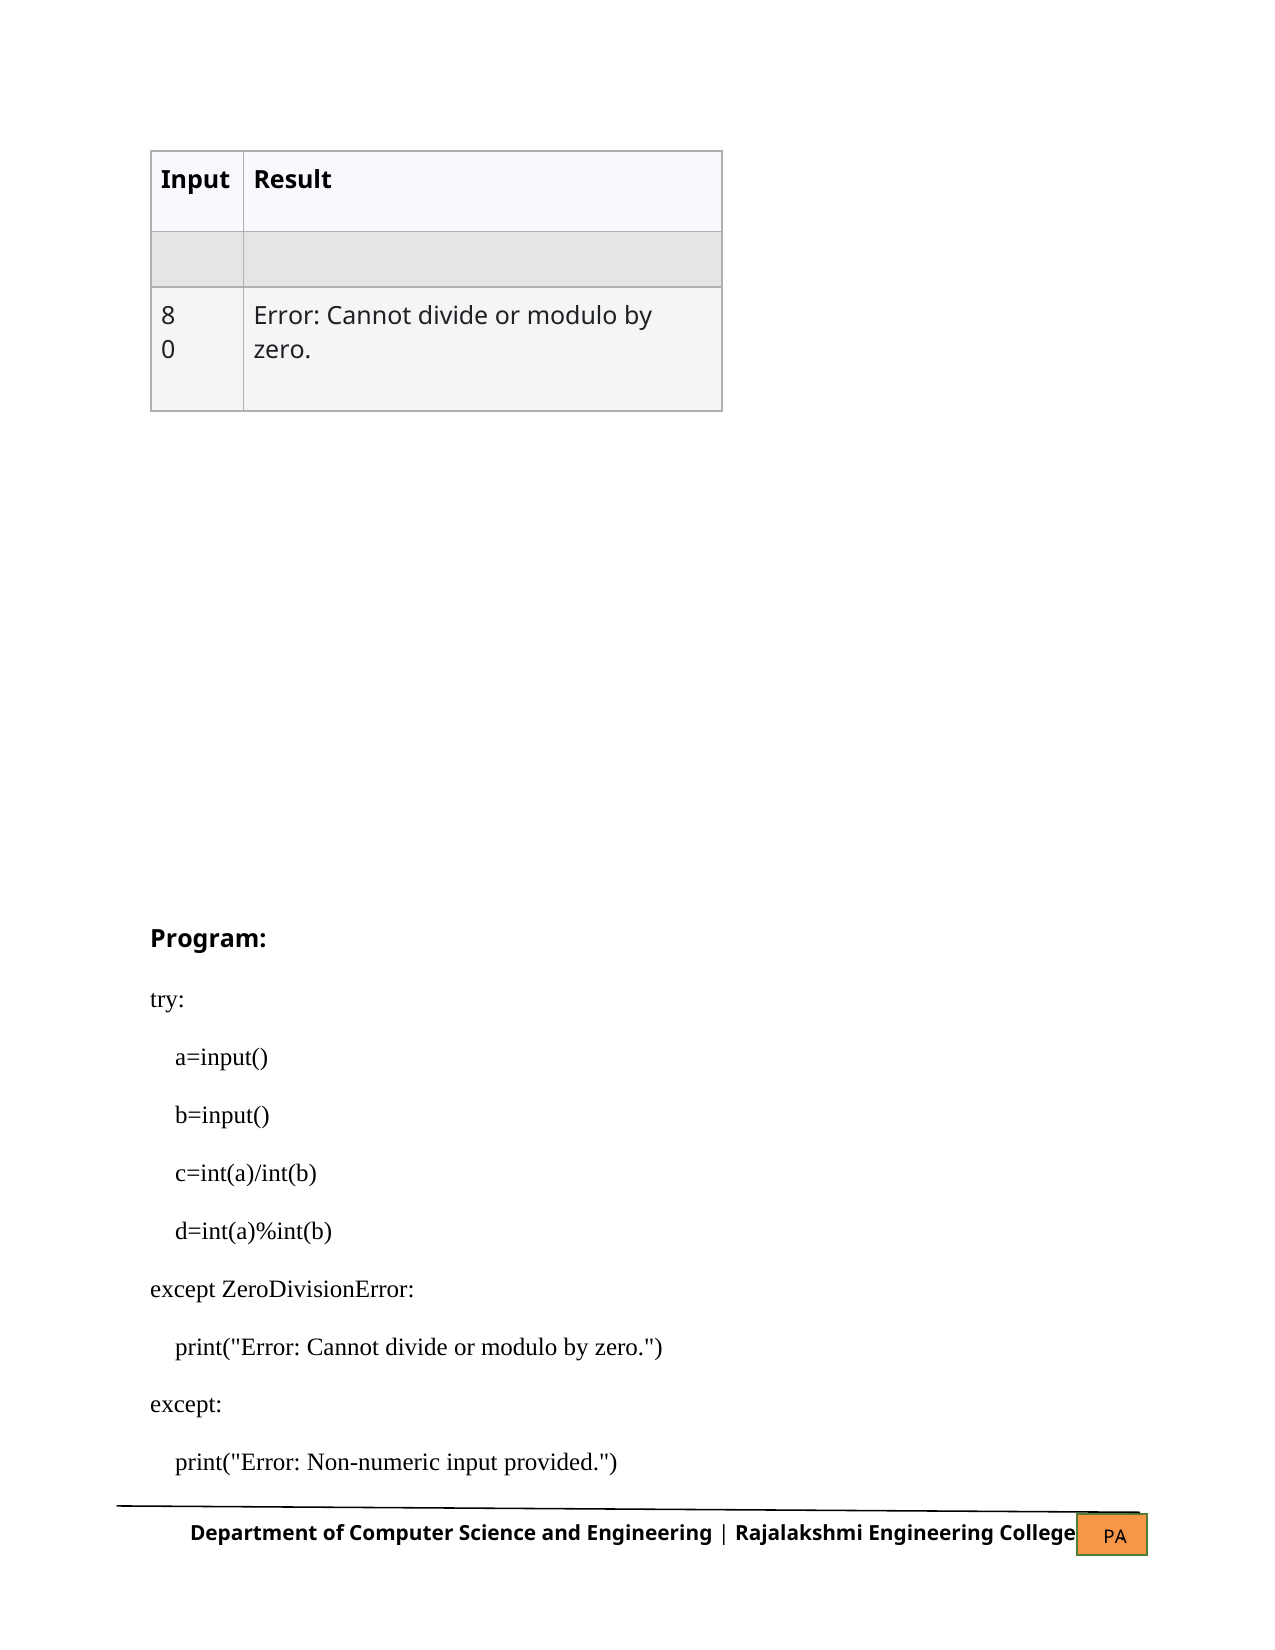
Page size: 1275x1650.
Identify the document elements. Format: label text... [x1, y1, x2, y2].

text try: [150, 984, 1125, 1013]
text print("Error: Cannot divide or modulo by zero.") [150, 1332, 1125, 1360]
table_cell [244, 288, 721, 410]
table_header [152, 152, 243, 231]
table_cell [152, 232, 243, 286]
text except ZeroDivisionError: [150, 1274, 1125, 1302]
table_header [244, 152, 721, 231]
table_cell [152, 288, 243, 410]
text c=int(a)/int(b) [150, 1158, 1125, 1187]
text except: [150, 1389, 1125, 1418]
text a=input() [150, 1042, 1125, 1071]
text print("Error: Non-numeric input provided.") [150, 1447, 1125, 1476]
text Program: [150, 921, 1125, 955]
text d=int(a)%int(b) [150, 1216, 1125, 1244]
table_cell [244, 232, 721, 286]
text b=input() [150, 1100, 1125, 1129]
